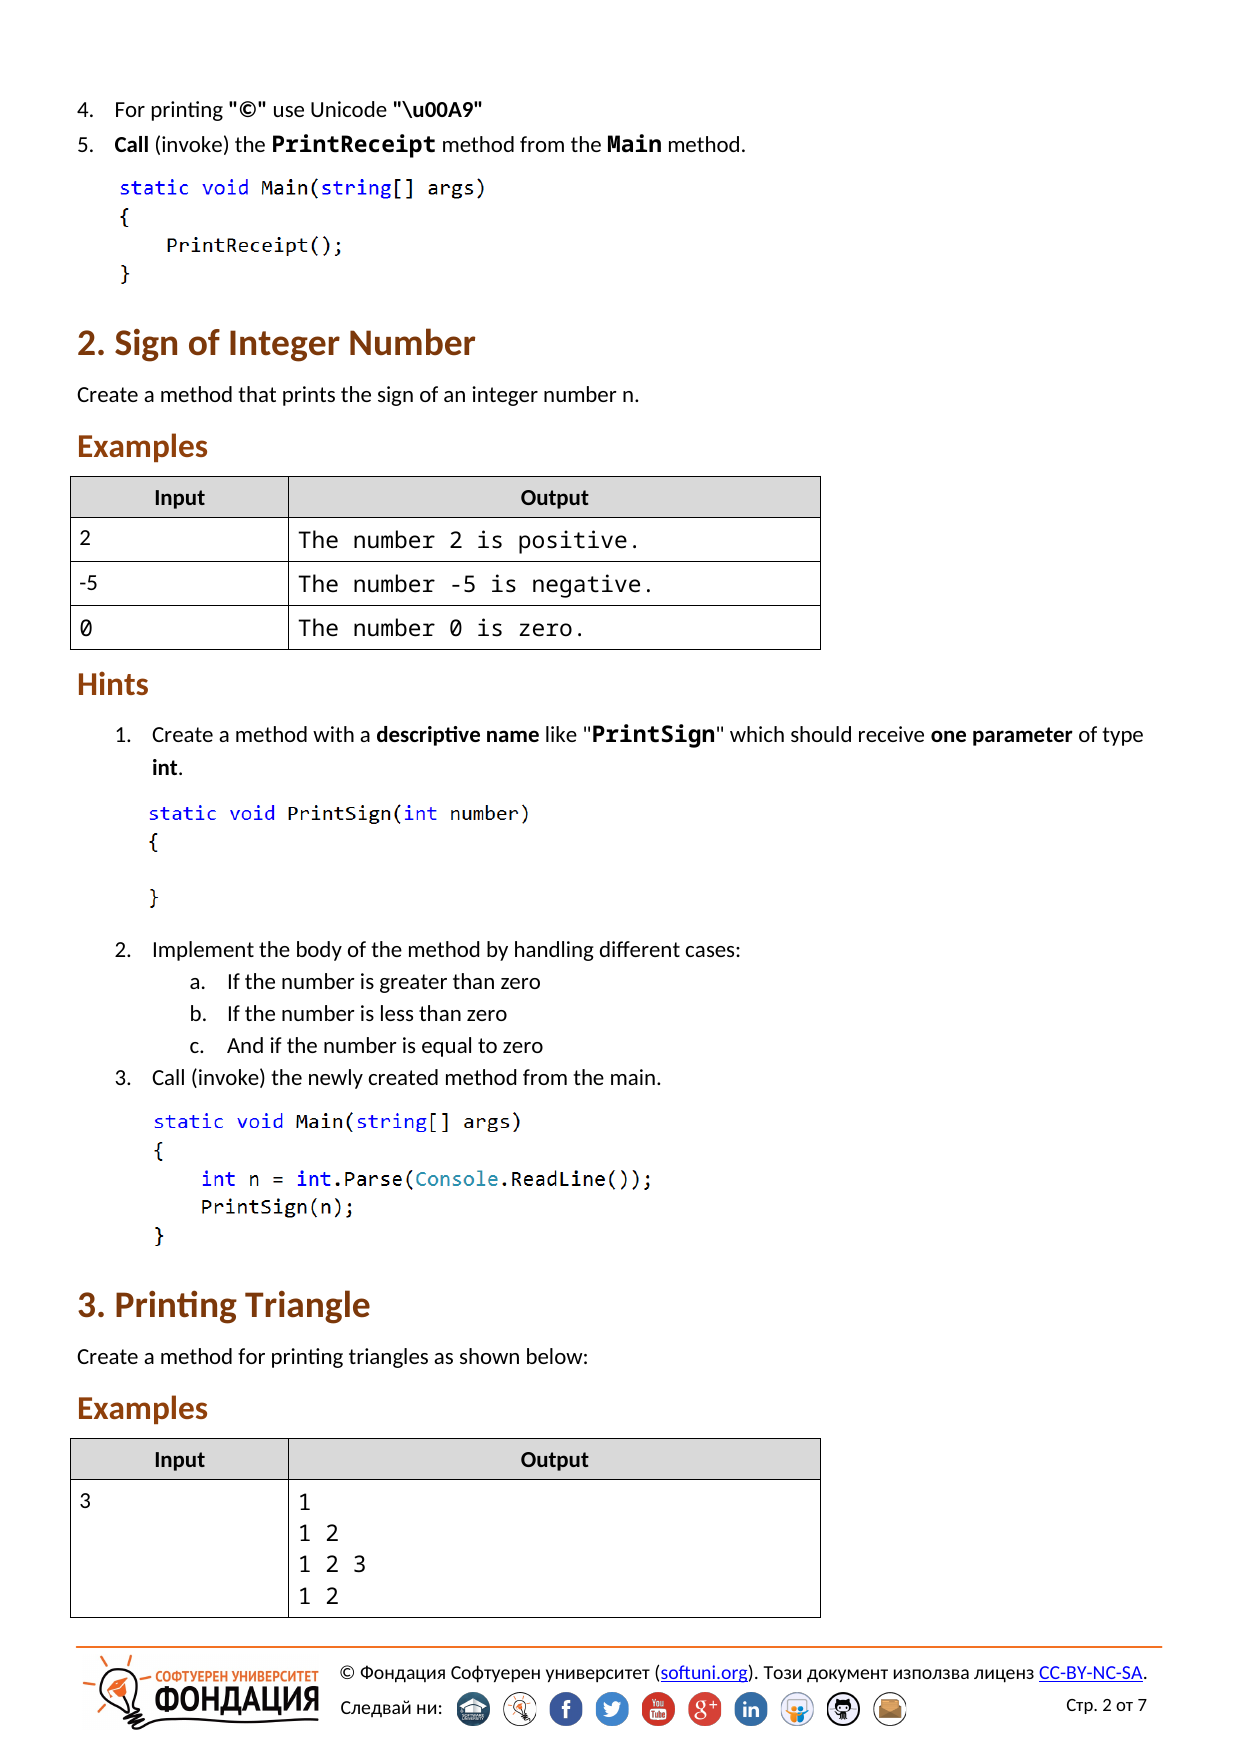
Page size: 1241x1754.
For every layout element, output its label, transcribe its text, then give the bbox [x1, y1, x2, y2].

picture [96, 797, 919, 919]
table_header Input [71, 1439, 288, 1479]
list And if the number is equal to zero [189, 1031, 1163, 1059]
table_cell 1 1 2 1 2 3 1 2 1 [289, 1480, 820, 1617]
picture [76, 176, 912, 294]
list If the number is less than zero [189, 999, 1163, 1027]
text Create a method for printing triangles as shown below: [77, 1342, 1163, 1370]
table_cell The number 0 is zero. [289, 606, 820, 649]
picture [827, 1692, 860, 1726]
picture [780, 1692, 814, 1726]
picture [642, 1692, 675, 1726]
picture [549, 1692, 583, 1726]
picture [734, 1692, 768, 1726]
list Create a method with a descriptive name like "PrintSign" which should receive one parameter of type int. [114, 718, 1163, 781]
table_cell 0 [71, 606, 288, 649]
table_cell The number 2 is positive. [289, 518, 820, 561]
table_cell 2 [71, 518, 288, 561]
picture [688, 1692, 722, 1726]
picture [82, 1654, 319, 1730]
picture [595, 1692, 629, 1726]
subtitle Examples [77, 1387, 1163, 1428]
subtitle Printing Triangle [77, 1281, 1163, 1327]
list Implement the body of the method by handling different cases: [114, 935, 1163, 963]
list If the number is greater than zero [189, 967, 1163, 995]
subtitle Examples [77, 425, 1163, 465]
subtitle Hints [77, 663, 1163, 703]
table_cell -5 [71, 562, 288, 605]
table_header Output [289, 477, 820, 517]
list Call (invoke) the newly created method from the main. [114, 1063, 1163, 1092]
table_cell The number -5 is negative. [289, 562, 820, 605]
subtitle Sign of Integer Number [77, 319, 1163, 365]
list For printing "©" use Unicode "\u00A9" [77, 95, 1163, 123]
picture [457, 1692, 490, 1726]
picture [503, 1692, 537, 1726]
picture [84, 1108, 969, 1257]
table_cell 3 [71, 1480, 288, 1617]
table_header Input [71, 477, 288, 517]
picture [873, 1692, 907, 1726]
list Call (invoke) the PrintReceipt method from the Main method. [77, 128, 1163, 159]
text Create a method that prints the sign of an integer number n. [77, 380, 1163, 408]
table_header Output [289, 1439, 820, 1479]
